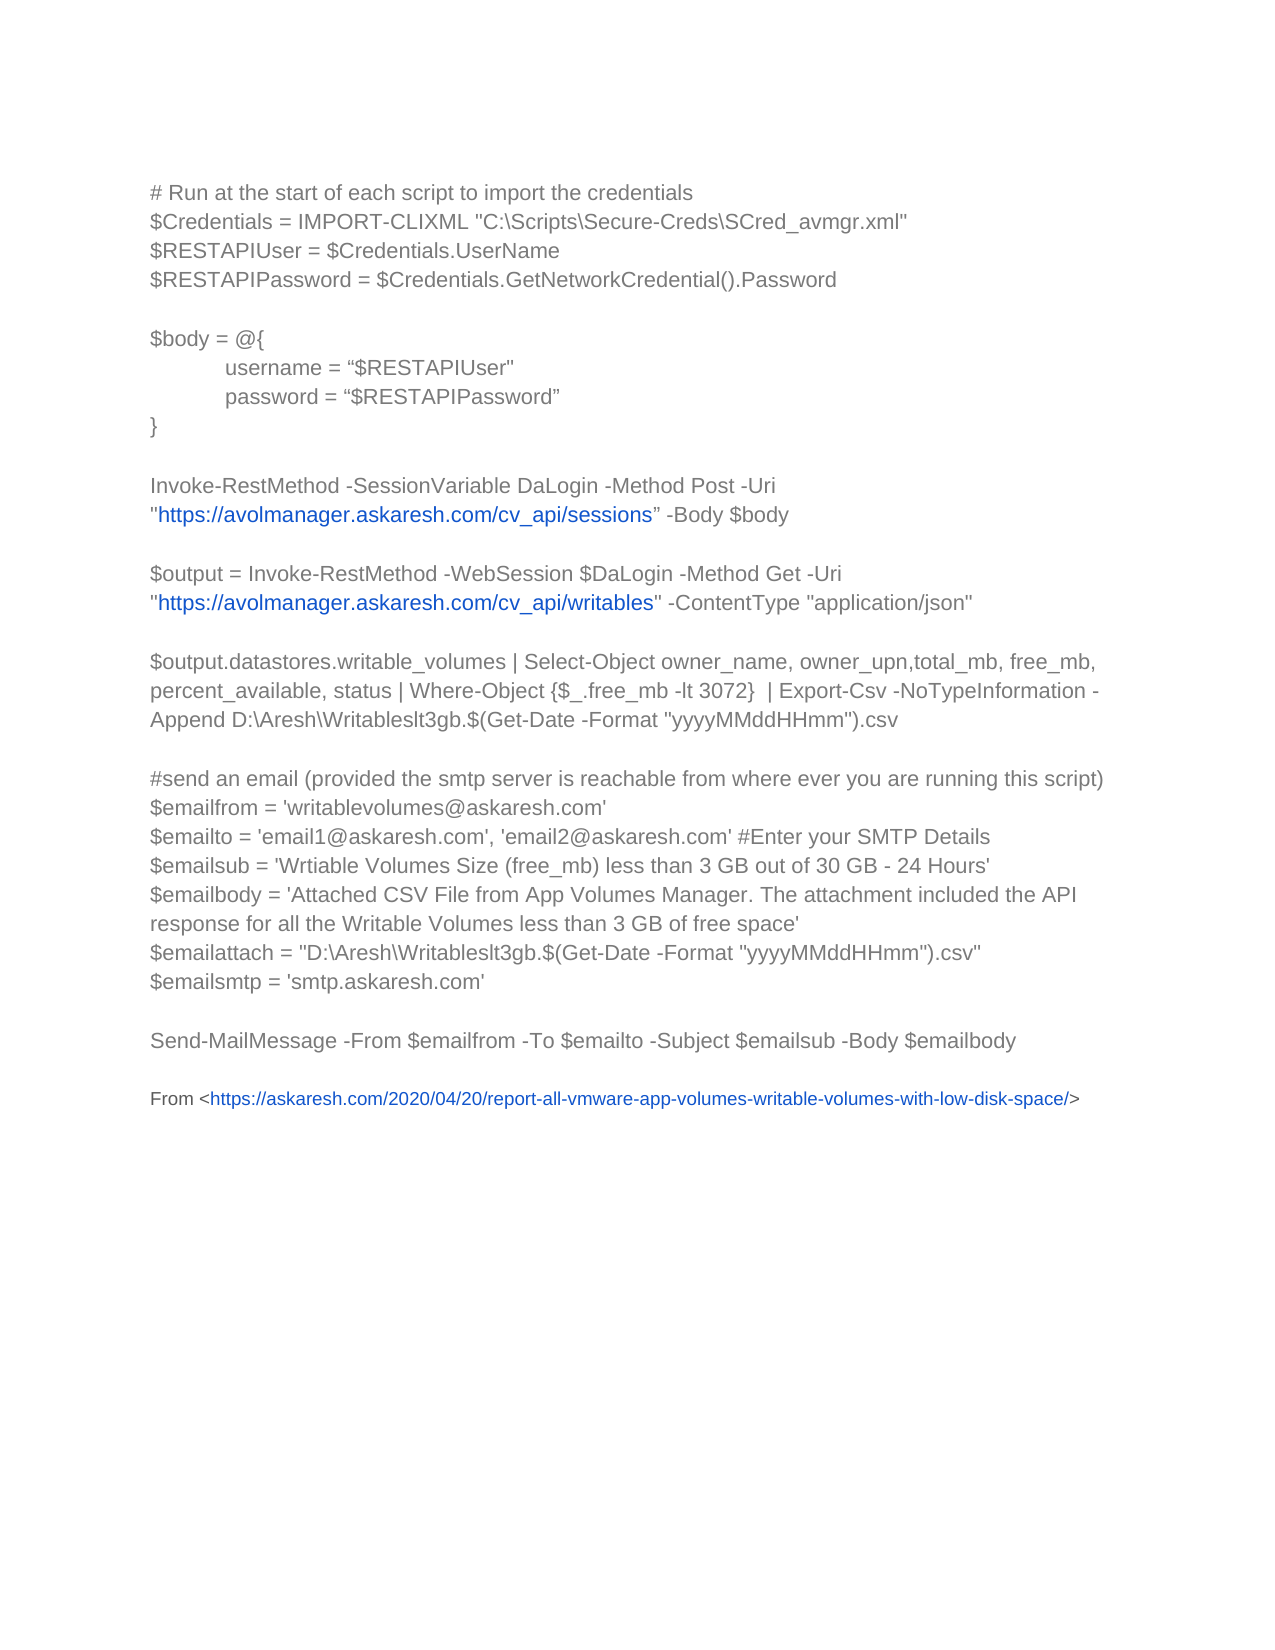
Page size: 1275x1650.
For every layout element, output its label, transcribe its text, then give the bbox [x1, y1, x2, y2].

text $output.datastores.writable_volumes | Select-Object owner_name, owner_upn,total_mb, free_mb, percent_available, status | Where-Object {$_.free_mb -lt 3072} | Export-Csv -NoTypeInformation -Append D:\Aresh\Writableslt3gb.$(Get-Date -Format "yyyyMMddHHmm").csv [150, 649, 1125, 762]
text Invoke-RestMethod -SessionVariable DaLogin -Method Post -Uri "https://avolmanager.askaresh.com/cv_api/sessions” -Body $body [150, 472, 1125, 557]
text #send an email (provided the smtp server is reachable from where ever you are running this script) $emailfrom = 'writablevolumes@askaresh.com' $emailto = 'email1@askaresh.com', 'email2@askaresh.com' #Enter your SMTP Details $emailsub = 'Wrtiable Volumes Size (free_mb) less than 3 GB out of 30 GB - 24 Hours' $emailbody = 'Attached CSV File from App Volumes Manager. The attachment included the API response for all the Writable Volumes less than 3 GB of free space' $emailattach = "D:\Aresh\Writableslt3gb.$(Get-Date -Format "yyyyMMddHHmm").csv" $emailsmtp = 'smtp.askaresh.com' [150, 766, 1125, 1024]
text $body = @{ username = “$RESTAPIUser" password = “$RESTAPIPassword” } [150, 326, 1125, 469]
text $output = Invoke-RestMethod -WebSession $DaLogin -Method Get -Uri "https://avolmanager.askaresh.com/cv_api/writables" -ContentType "application/json" [150, 561, 1125, 645]
text From <https://askaresh.com/2020/04/20/report-all-vmware-app-volumes-writable-volumes-with-low-disk-space/> [150, 1087, 1125, 1109]
text # Run at the start of each script to import the credentials $Credentials = IMPORT-CLIXML "C:\Scripts\Secure-Creds\SCred_avmgr.xml" $RESTAPIUser = $Credentials.UserName $RESTAPIPassword = $Credentials.GetNetworkCredential().Password [150, 180, 1125, 322]
text Send-MailMessage -From $emailfrom -To $emailto -Subject $emailsub -Body $emailbody [150, 1028, 1125, 1053]
